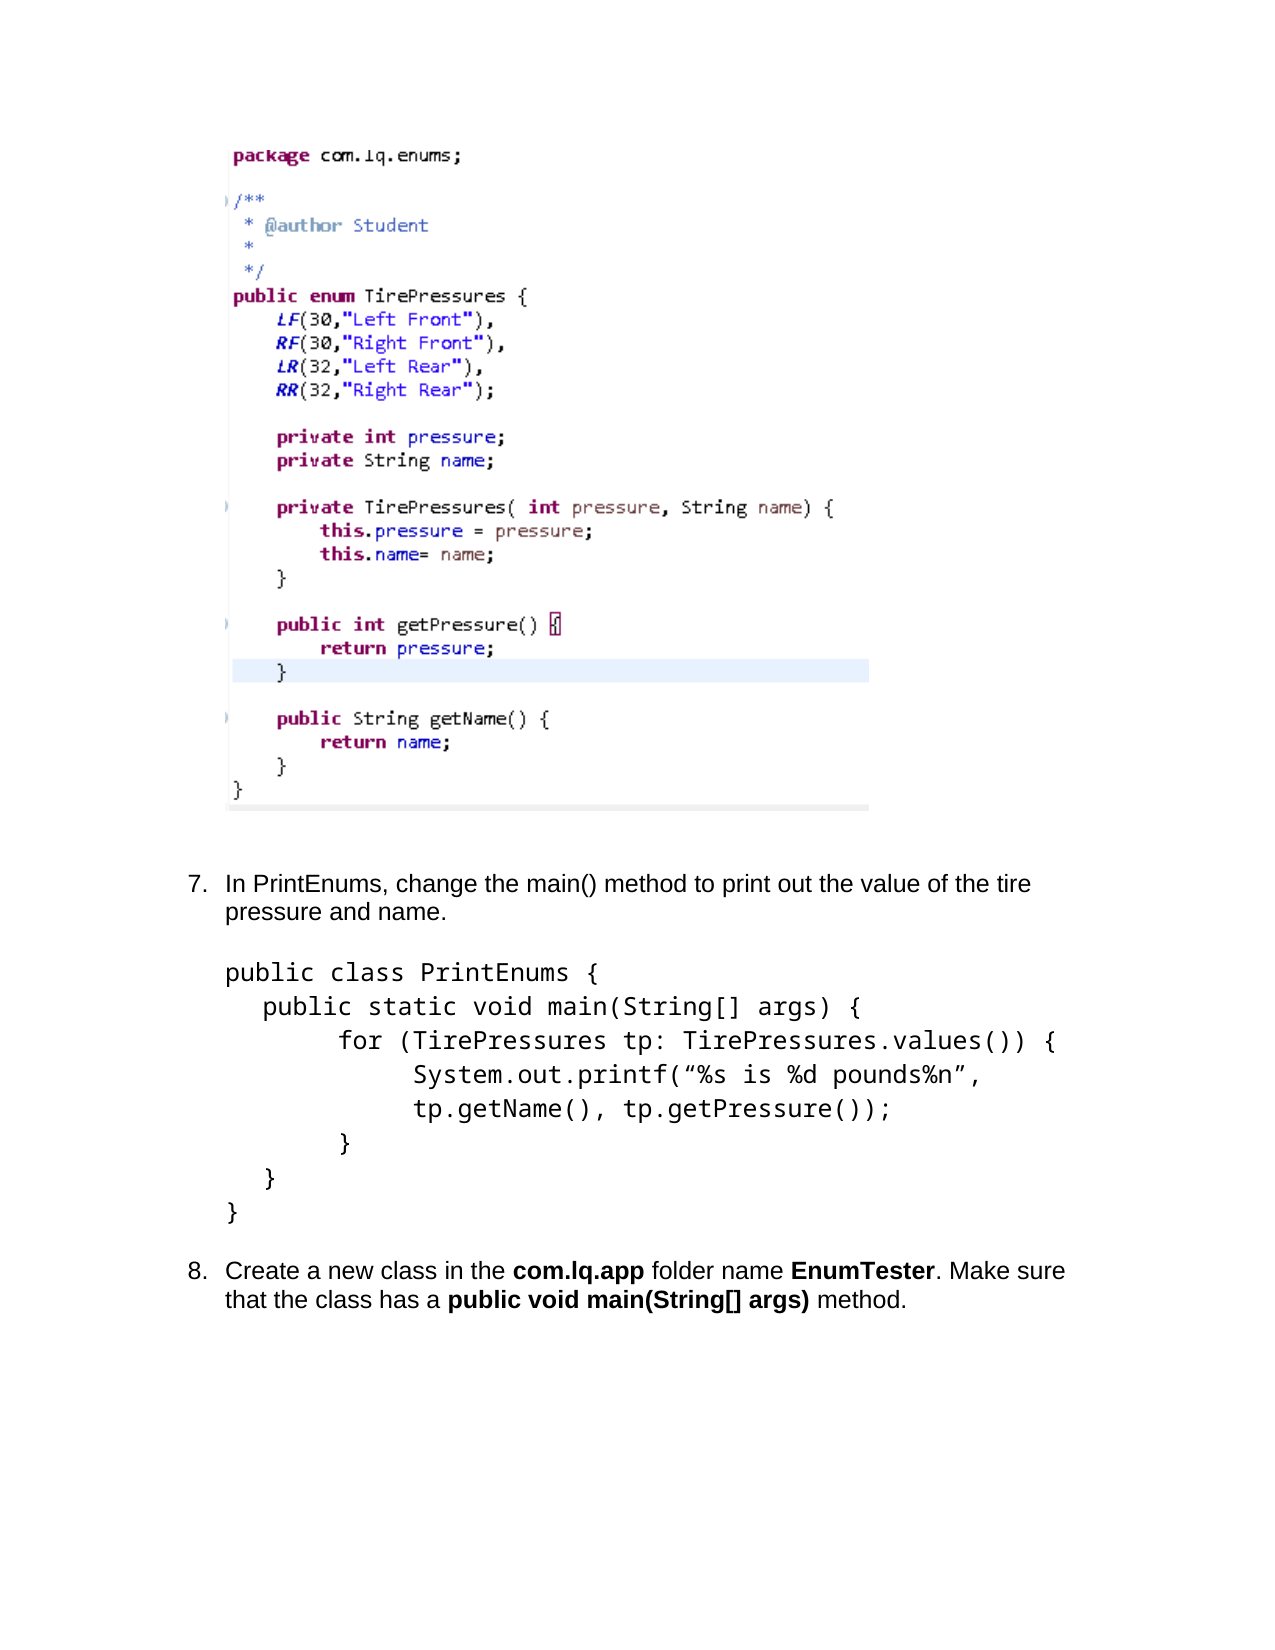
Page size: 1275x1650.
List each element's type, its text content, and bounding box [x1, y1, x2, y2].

text } [225, 1125, 1087, 1159]
text } [225, 1193, 1087, 1227]
list Create a new class in the com.lq.app folder name EnumTester. Make sure that the class has a public void main(String[] args) method. [187, 1256, 1087, 1313]
text } [225, 1159, 1087, 1193]
picture [225, 150, 869, 811]
text for (TirePressures tp: TirePressures.values()) { [225, 1023, 1087, 1057]
text public class PrintEnums { [225, 955, 1087, 989]
text tp.getName(), tp.getPressure()); [225, 1091, 1087, 1125]
text public static void main(String[] args) { [225, 989, 1087, 1023]
list In PrintEnums, change the main() method to print out the value of the tire pressure and name. [187, 868, 1087, 926]
text System.out.printf(“%s is %d pounds%n”, [225, 1057, 1087, 1091]
